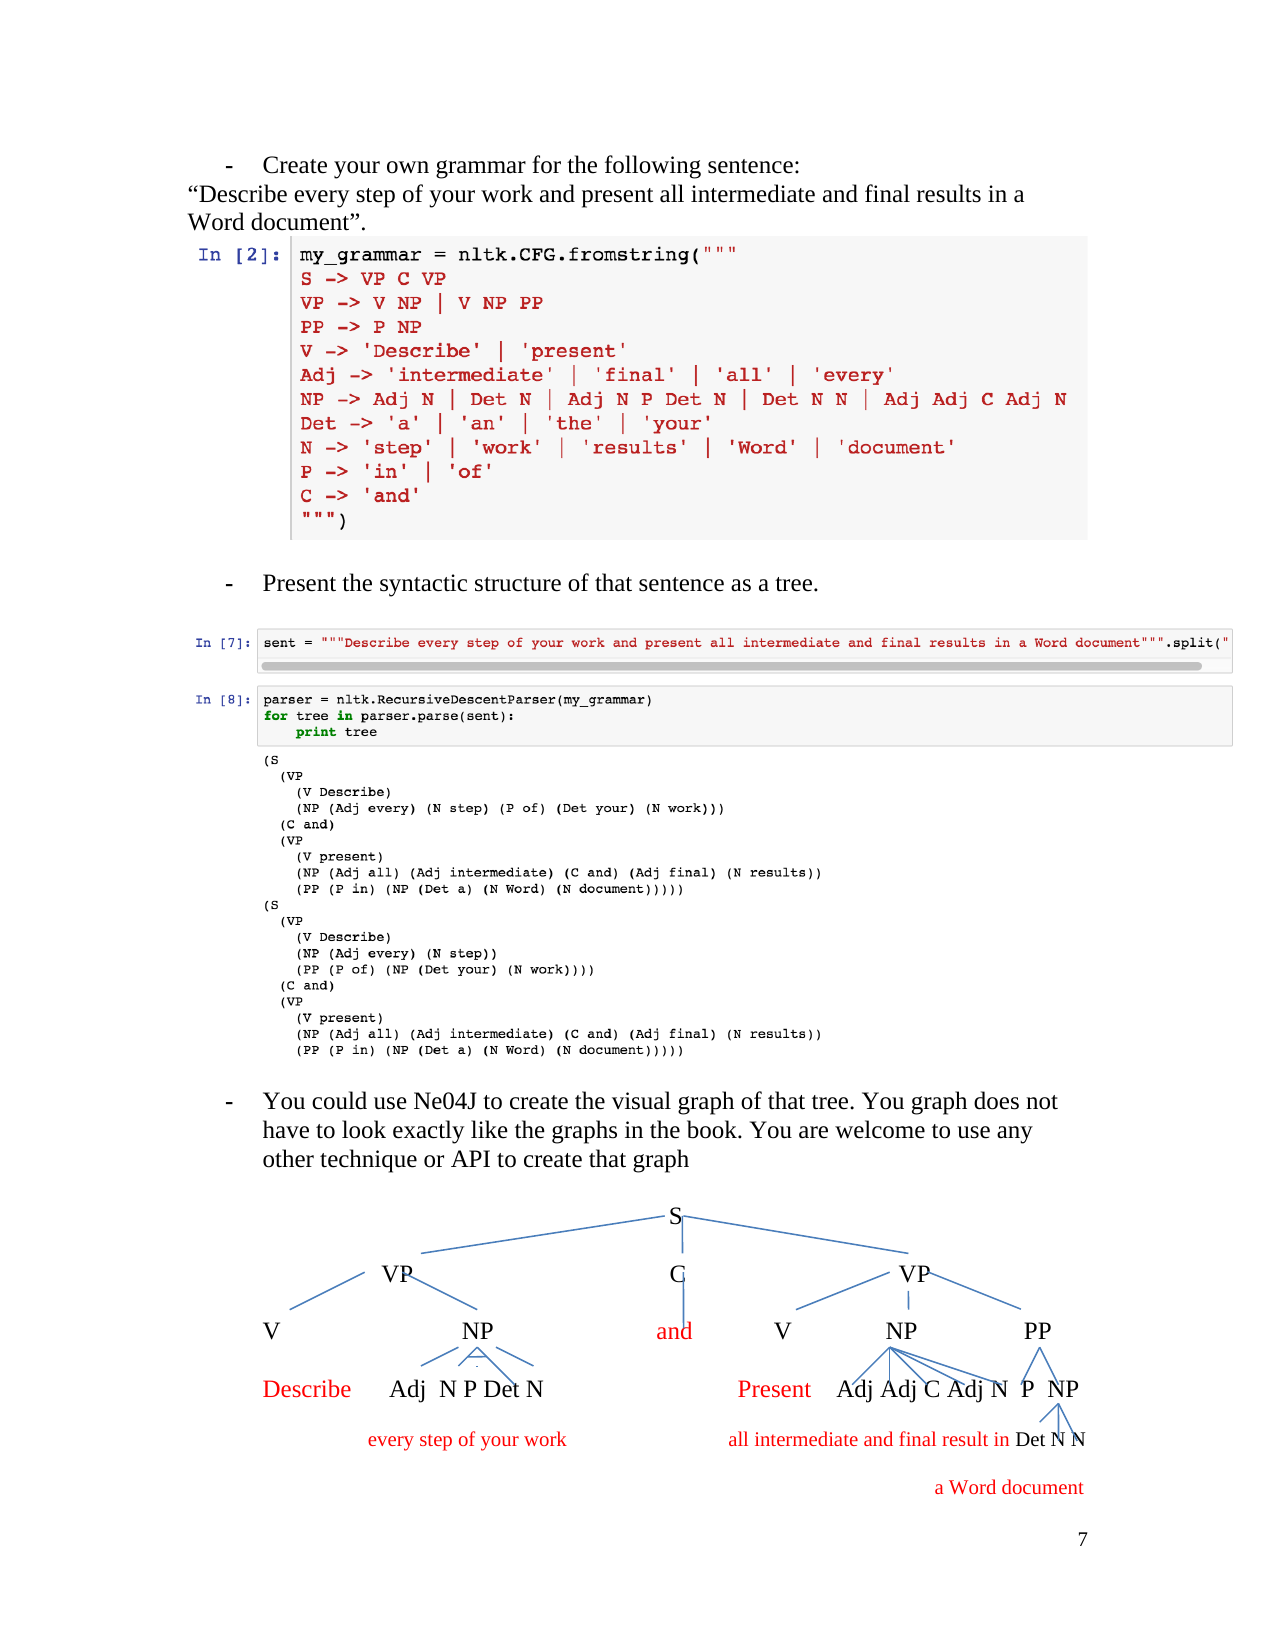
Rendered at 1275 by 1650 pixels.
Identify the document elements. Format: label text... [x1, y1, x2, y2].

list Describe Adj N P Det N Present Adj Adj C Adj N P NP [262, 1374, 1087, 1403]
list S [262, 1201, 1087, 1230]
text “Describe every step of your work and present all intermediate and final results in a Word document”. [187, 179, 1087, 236]
list You could use Ne04J to create the visual graph of that tree. You graph does not have to look exactly like the graphs in the book. You are welcome to use any other technique or API to create that graph [225, 1086, 1087, 1173]
list Present the syntactic structure of that sentence as a tree. [225, 568, 1087, 597]
list VP C VP [262, 1259, 1087, 1288]
picture [187, 236, 1088, 540]
list V NP and V NP PP [262, 1316, 1087, 1345]
picture [187, 626, 1237, 1058]
list Create your own grammar for the following sentence: [225, 150, 1087, 179]
list every step of your work all intermediate and final result in Det N N [262, 1427, 1087, 1451]
list a Word document [262, 1475, 1087, 1499]
